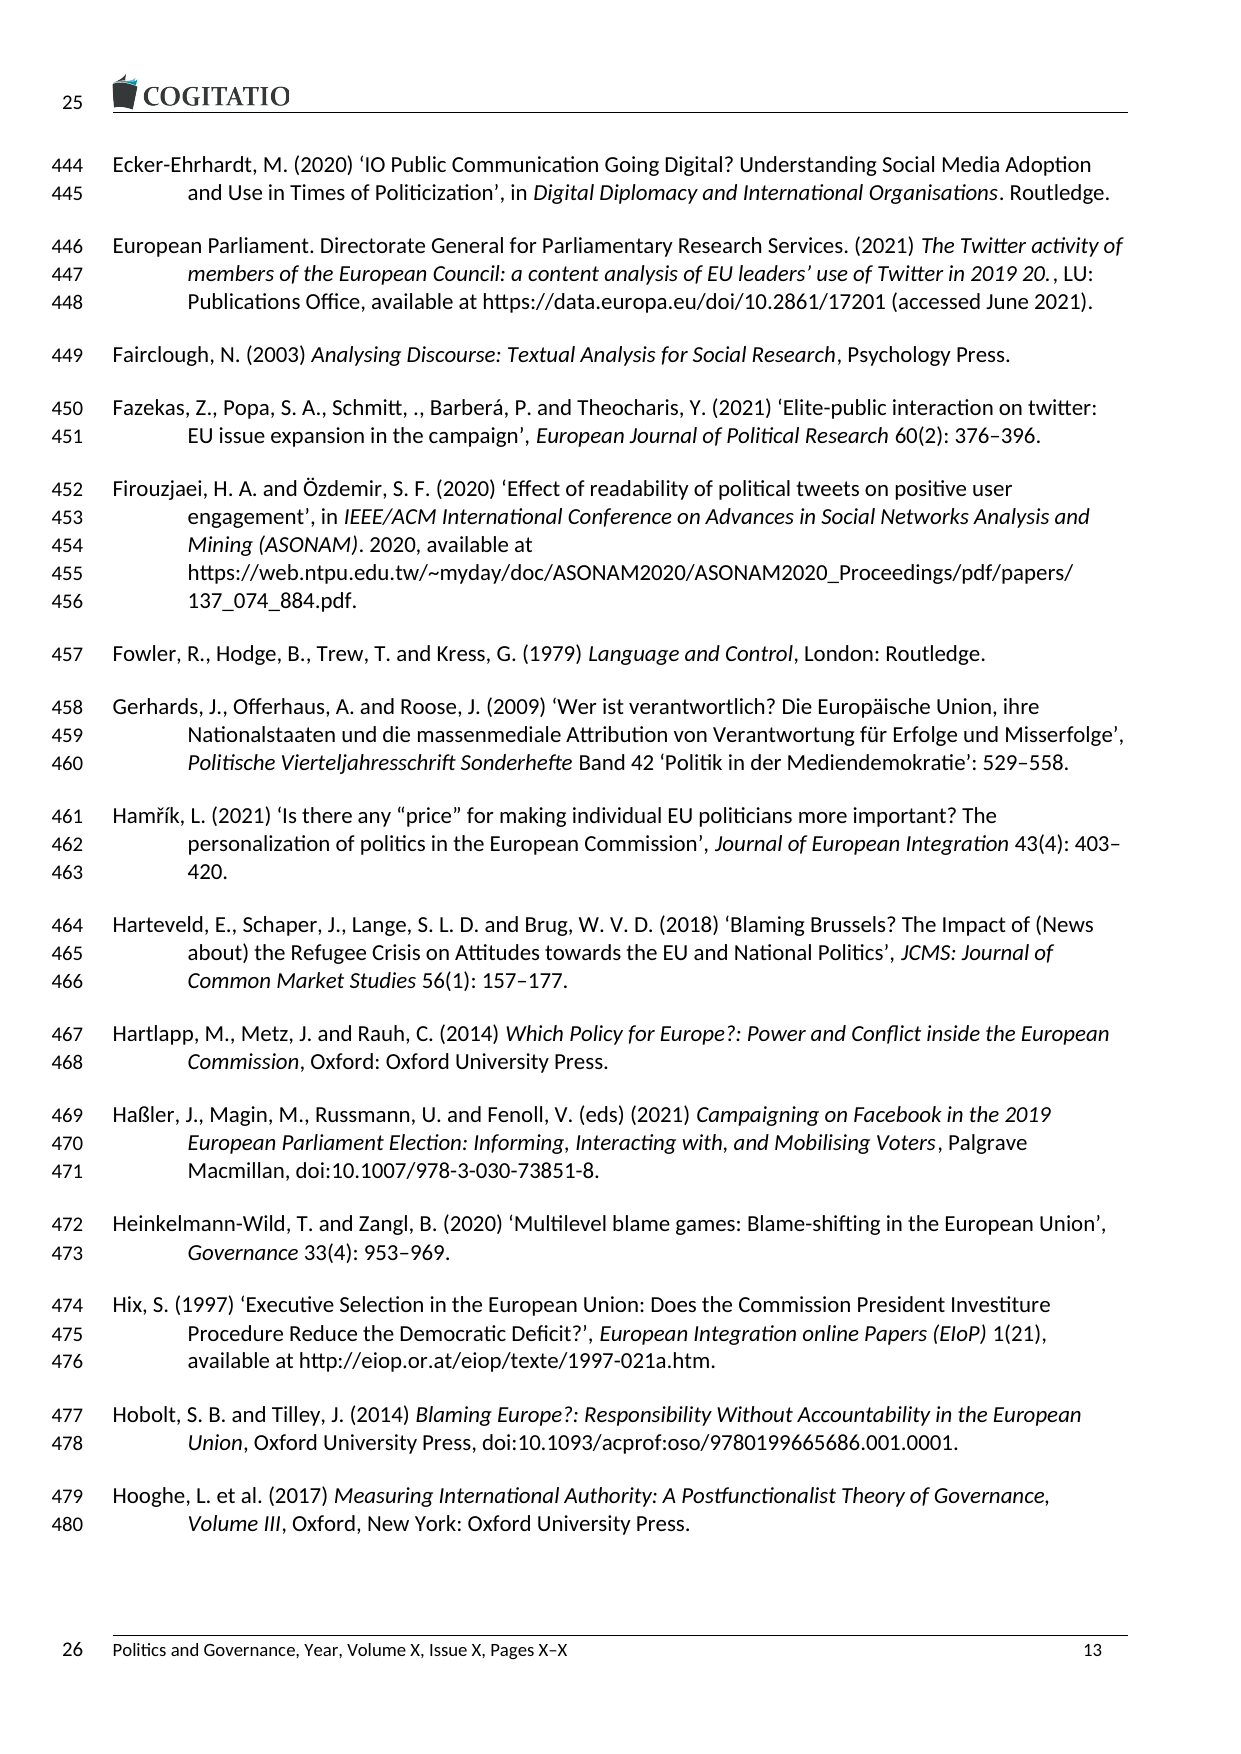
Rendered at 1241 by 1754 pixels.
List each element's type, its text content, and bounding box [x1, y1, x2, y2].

text Fazekas, Z., Popa, S. A., Schmitt, ., Barberá, P. and Theocharis, Y. (2021) ‘Elite-public interaction on twitter: EU issue expansion in the campaign’, European Journal of Political Research 60(2): 376–396. [112, 393, 1128, 449]
text Fairclough, N. (2003) Analysing Discourse: Textual Analysis for Social Research, Psychology Press. [112, 340, 1128, 368]
text Haßler, J., Magin, M., Russmann, U. and Fenoll, V. (eds) (2021) Campaigning on Facebook in the 2019 European Parliament Election: Informing, Interacting with, and Mobilising Voters, Palgrave Macmillan, doi:10.1007/978-3-030-73851-8. [112, 1101, 1128, 1184]
text Firouzjaei, H. A. and Özdemir, S. F. (2020) ‘Effect of readability of political tweets on positive user engagement’, in IEEE/ACM International Conference on Advances in Social Networks Analysis and Mining (ASONAM). 2020, available at https://web.ntpu.edu.tw/~myday/doc/ASONAM2020/ASONAM2020_Proceedings/pdf/papers/137_074_884.pdf. [112, 474, 1128, 614]
text Gerhards, J., Offerhaus, A. and Roose, J. (2009) ‘Wer ist verantwortlich? Die Europäische Union, ihre Nationalstaaten und die massenmediale Attribution von Verantwortung für Erfolge und Misserfolge’, Politische Vierteljahresschrift Sonderhefte Band 42 ‘Politik in der Mediendemokratie’: 529–558. [112, 692, 1128, 776]
text Ecker-Ehrhardt, M. (2020) ‘IO Public Communication Going Digital? Understanding Social Media Adoption and Use in Times of Politicization’, in Digital Diplomacy and International Organisations. Routledge. [112, 150, 1128, 206]
text Harteveld, E., Schaper, J., Lange, S. L. D. and Brug, W. V. D. (2018) ‘Blaming Brussels? The Impact of (News about) the Refugee Crisis on Attitudes towards the EU and National Politics’, JCMS: Journal of Common Market Studies 56(1): 157–177. [112, 910, 1128, 994]
text Hobolt, S. B. and Tilley, J. (2014) Blaming Europe?: Responsibility Without Accountability in the European Union, Oxford University Press, doi:10.1093/acprof:oso/9780199665686.001.0001. [112, 1400, 1128, 1456]
text Hartlapp, M., Metz, J. and Rauh, C. (2014) Which Policy for Europe?: Power and Conflict inside the European Commission, Oxford: Oxford University Press. [112, 1019, 1128, 1076]
text Fowler, R., Hodge, B., Trew, T. and Kress, G. (1979) Language and Control, London: Routledge. [112, 639, 1128, 667]
text Hix, S. (1997) ‘Executive Selection in the European Union: Does the Commission President Investiture Procedure Reduce the Democratic Deficit?’, European Integration online Papers (EIoP) 1(21), available at http://eiop.or.at/eiop/texte/1997-021a.htm. [112, 1291, 1128, 1375]
text Hamřík, L. (2021) ‘Is there any “price” for making individual EU politicians more important? The personalization of politics in the European Commission’, Journal of European Integration 43(4): 403–420. [112, 801, 1128, 885]
text Heinkelmann-Wild, T. and Zangl, B. (2020) ‘Multilevel blame games: Blame-shifting in the European Union’, Governance 33(4): 953–969. [112, 1209, 1128, 1266]
picture [112, 73, 289, 110]
text European Parliament. Directorate General for Parliamentary Research Services. (2021) The Twitter activity of members of the European Council: a content analysis of EU leaders’ use of Twitter in 2019 20., LU: Publications Office, available at https://data.europa.eu/doi/10.2861/17201 (accessed June 2021). [112, 231, 1128, 315]
text Hooghe, L. et al. (2017) Measuring International Authority: A Postfunctionalist Theory of Governance, Volume III, Oxford, New York: Oxford University Press. [112, 1481, 1128, 1537]
